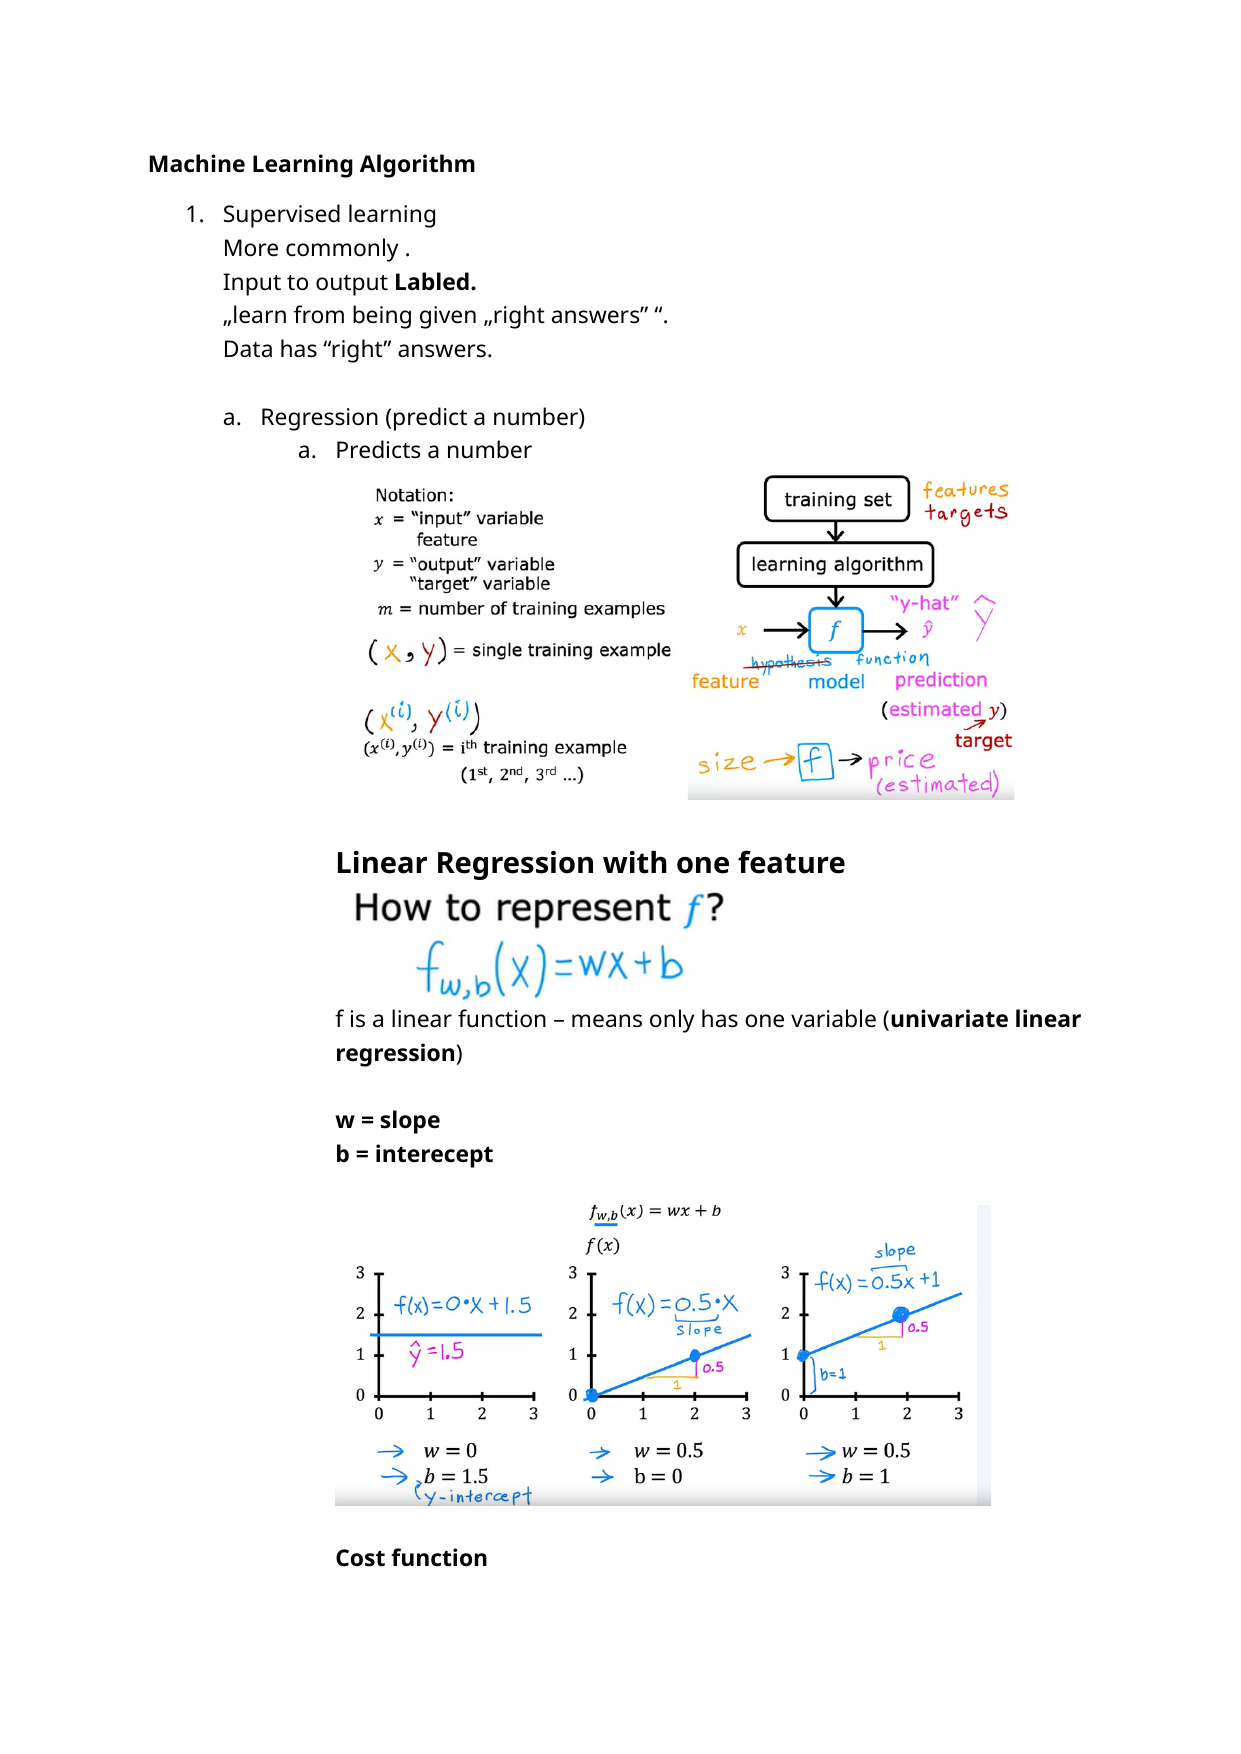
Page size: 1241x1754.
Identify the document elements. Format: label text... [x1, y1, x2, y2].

picture [687, 471, 1015, 800]
picture [335, 885, 742, 1001]
text Machine Learning Algorithm [148, 148, 1093, 179]
list Cost function [335, 1542, 1093, 1573]
picture [335, 1205, 992, 1506]
picture [335, 468, 682, 800]
list „learn from being given „right answers” “. [223, 299, 1093, 331]
list Supervised learning [185, 198, 1093, 229]
list f is a linear function – means only has one variable (univariate linear regression) [335, 1003, 1093, 1068]
list b = interecept [335, 1138, 1093, 1169]
list Input to output Labled. [223, 266, 1093, 297]
list Linear Regression with one feature [335, 843, 1093, 882]
list Data has “right” answers. [223, 333, 1093, 364]
list Regression (predict a number) [223, 401, 1093, 432]
list More commonly . [223, 232, 1093, 263]
list w = slope [335, 1104, 1093, 1135]
